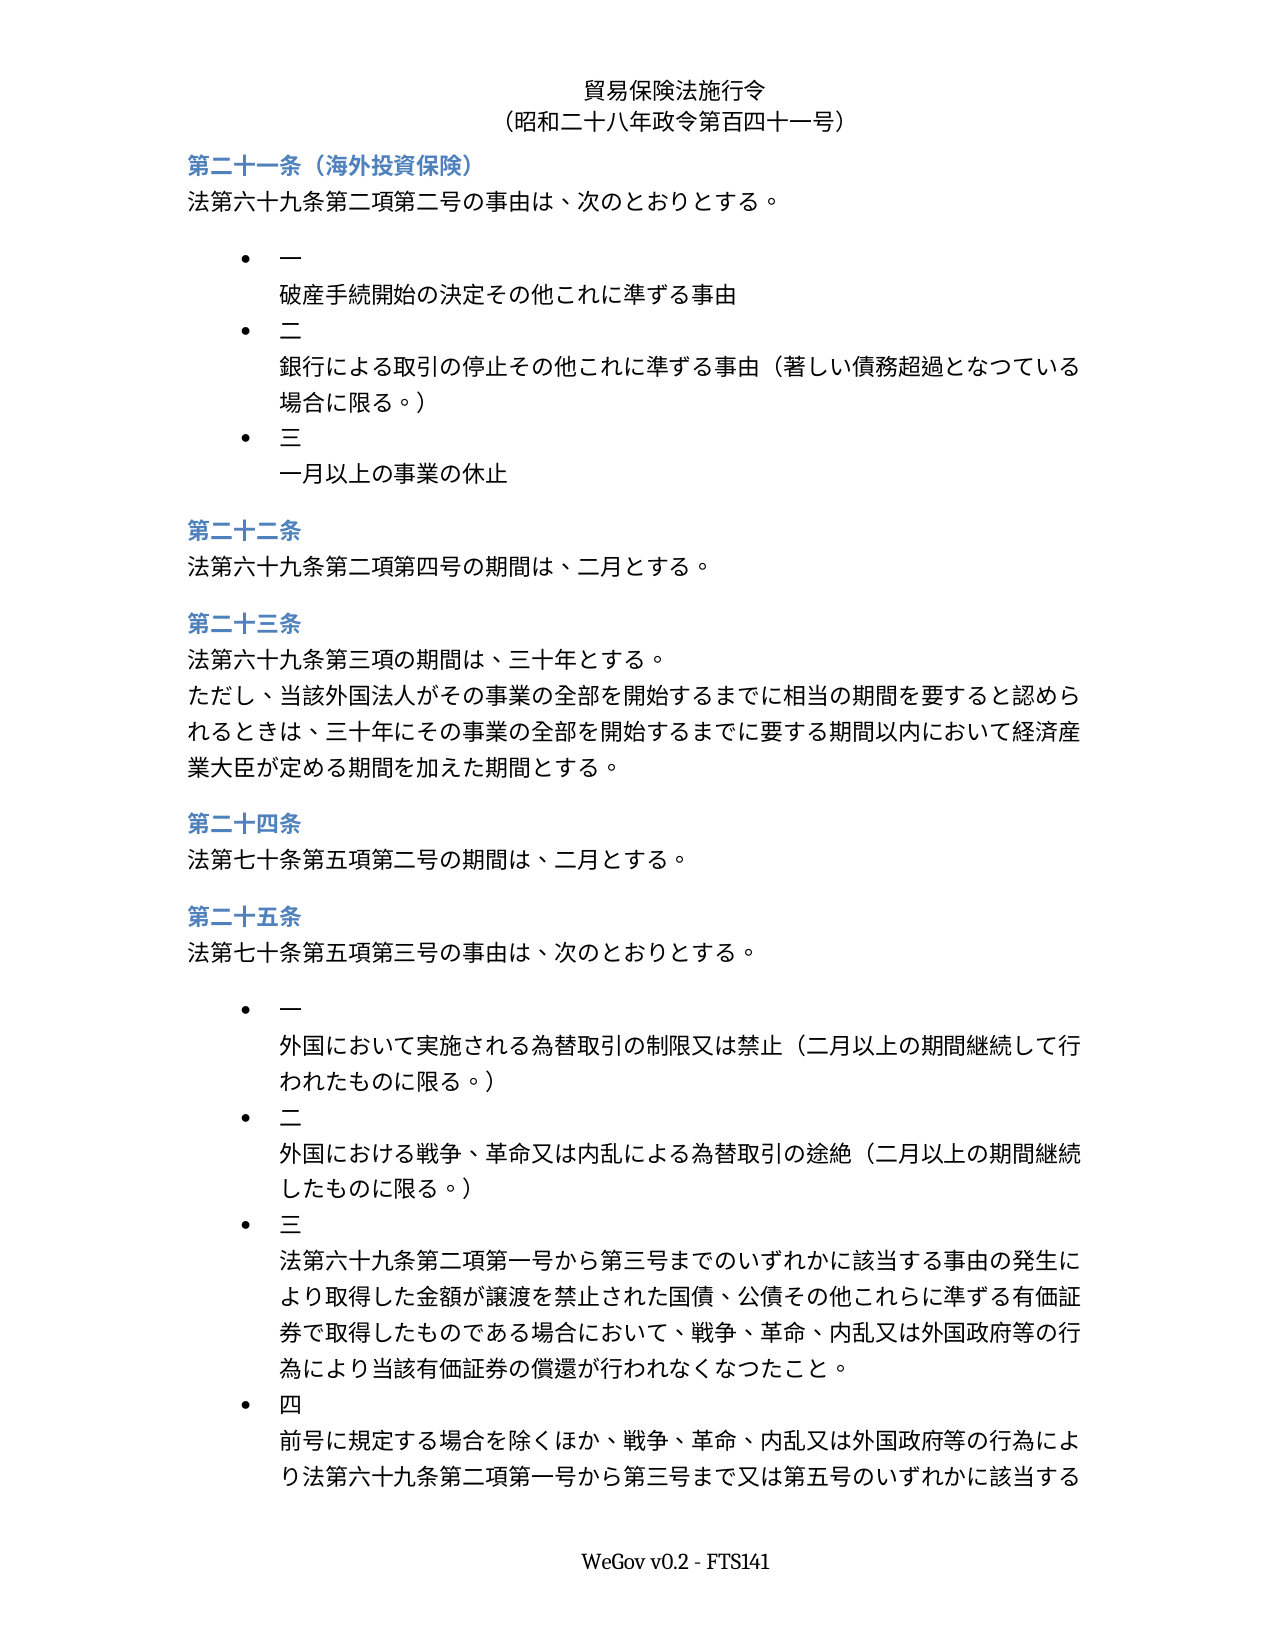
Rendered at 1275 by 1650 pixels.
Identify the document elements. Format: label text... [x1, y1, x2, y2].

list 三 一月以上の事業の休止 [242, 422, 1087, 489]
list 二 銀行による取引の停止その他これに準ずる事由（著しい債務超過となつている場合に限る。） [242, 314, 1087, 418]
subtitle 第二十四条 [187, 808, 1087, 839]
list 三 法第六十九条第二項第一号から第三号までのいずれかに該当する事由の発生により取得した金額が譲渡を禁止された国債、公債その他これらに準ずる有価証券で取得したものである場合において、戦争、革命、内乱又は外国政府等の行為により当該有価証券の償還が行われなくなつたこと。 [242, 1209, 1087, 1384]
list 一 外国において実施される為替取引の制限又は禁止（二月以上の期間継続して行われたものに限る。） [242, 994, 1087, 1097]
list 一 破産手続開始の決定その他これに準ずる事由 [242, 243, 1087, 310]
list 四 前号に規定する場合を除くほか、戦争、革命、内乱又は外国政府等の行為により法第六十九条第二項第一号から第三号まで又は第五号のいずれかに該当する事由の発生により取得した金額（金銭で取得したものを除く。）又は取得し得べき金額を金銭で取得することができなくなつたこと。 [242, 1389, 1087, 1492]
subtitle 第二十三条 [187, 608, 1087, 639]
text 法第六十九条第三項の期間は、三十年とする。 ただし、当該外国法人がその事業の全部を開始するまでに相当の期間を要すると認められるときは、三十年にその事業の全部を開始するまでに要する期間以内において経済産業大臣が定める期間を加えた期間とする。 [187, 644, 1087, 783]
text 法第七十条第五項第二号の期間は、二月とする。 [187, 844, 1087, 876]
subtitle 第二十一条（海外投資保険） [187, 150, 1087, 181]
text 法第七十条第五項第三号の事由は、次のとおりとする。 [187, 937, 1087, 968]
text 法第六十九条第二項第四号の期間は、二月とする。 [187, 551, 1087, 582]
text 法第六十九条第二項第二号の事由は、次のとおりとする。 [187, 186, 1087, 217]
list 二 外国における戦争、革命又は内乱による為替取引の途絶（二月以上の期間継続したものに限る。） [242, 1102, 1087, 1205]
subtitle 第二十五条 [187, 901, 1087, 932]
subtitle 第二十二条 [187, 515, 1087, 546]
